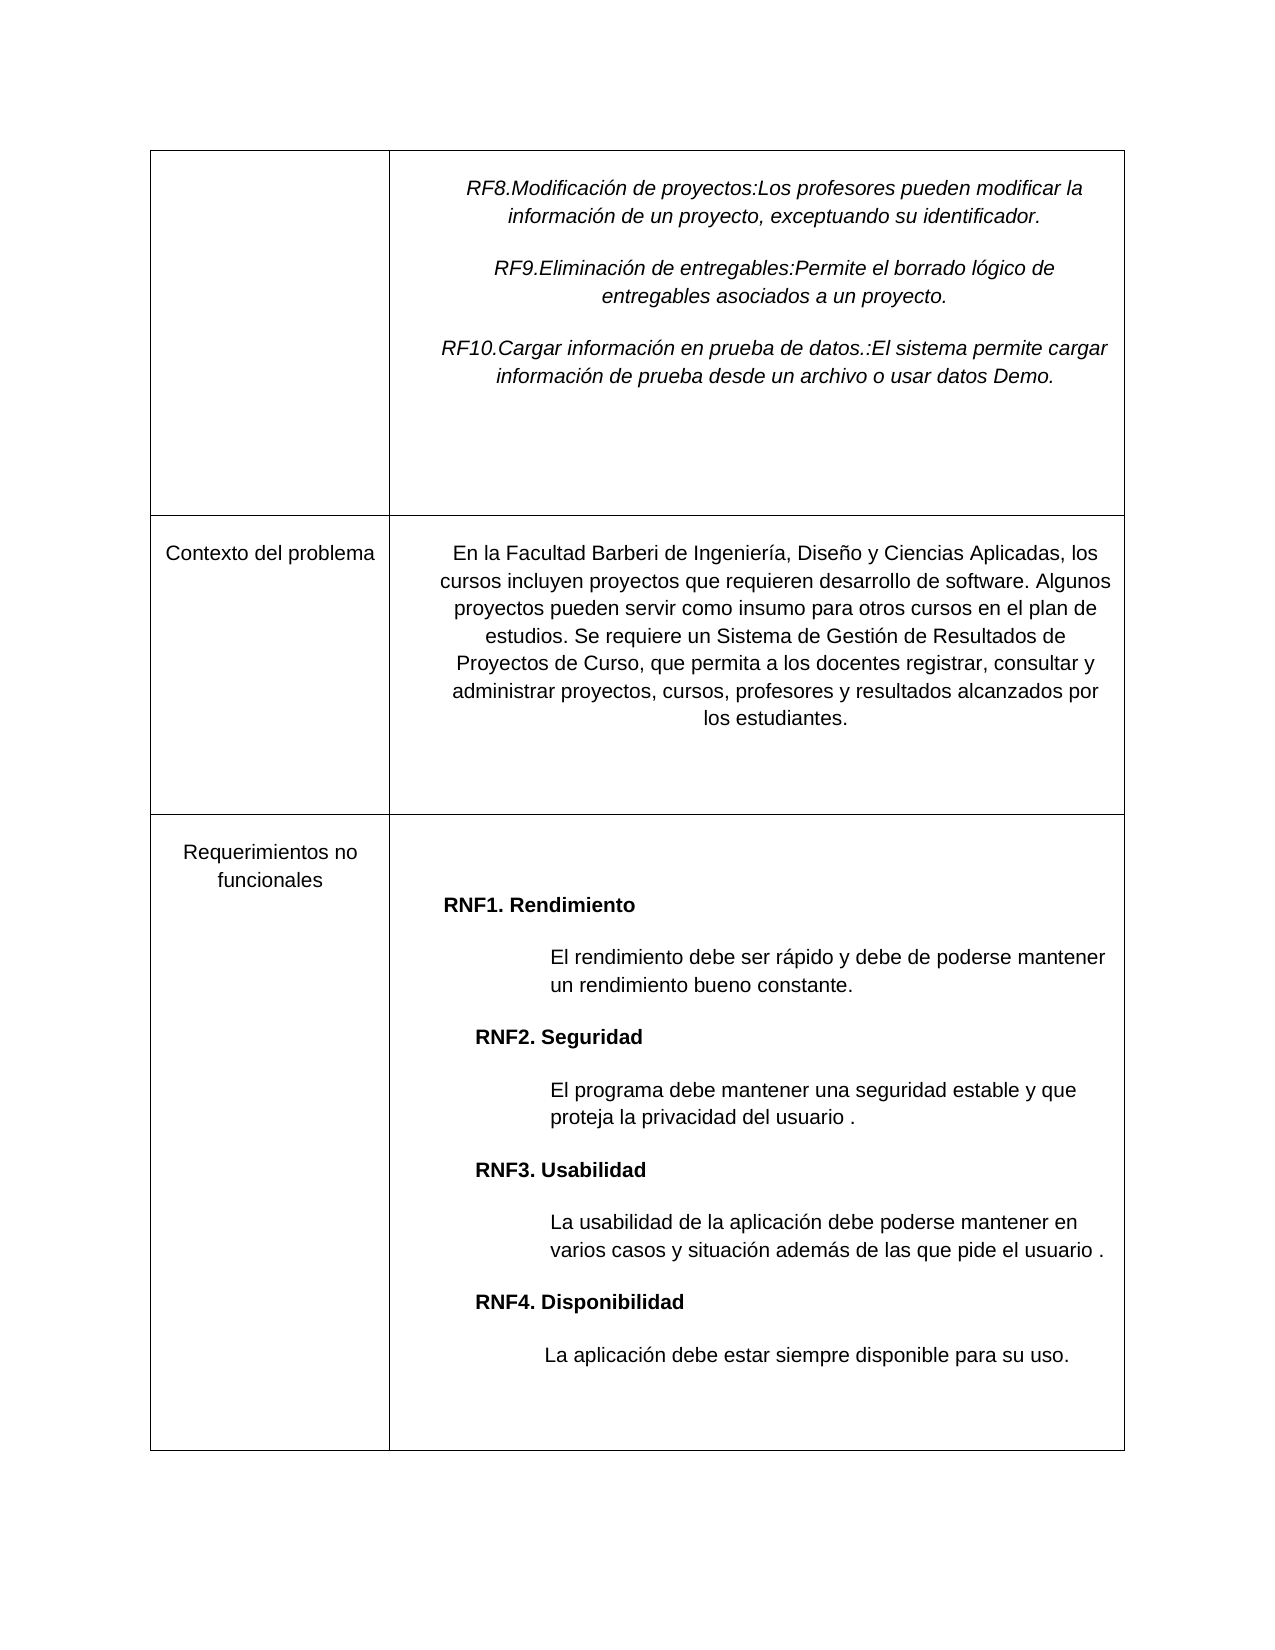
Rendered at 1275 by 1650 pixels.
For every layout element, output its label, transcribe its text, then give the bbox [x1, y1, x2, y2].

table_cell Contexto del problema [151, 516, 389, 814]
table_cell En la Facultad Barberi de Ingeniería, Diseño y Ciencias Aplicadas, los cursos incluyen proyectos que requieren desarrollo de software. Algunos proyectos pueden servir como insumo para otros cursos en el plan de estudios. Se requiere un Sistema de Gestión de Resultados de Proyectos de Curso, que permita a los docentes registrar, consultar y administrar proyectos, cursos, profesores y resultados alcanzados por los estudiantes. [390, 516, 1124, 814]
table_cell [151, 815, 389, 1450]
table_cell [151, 151, 389, 515]
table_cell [390, 815, 1124, 1450]
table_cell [390, 151, 1124, 515]
